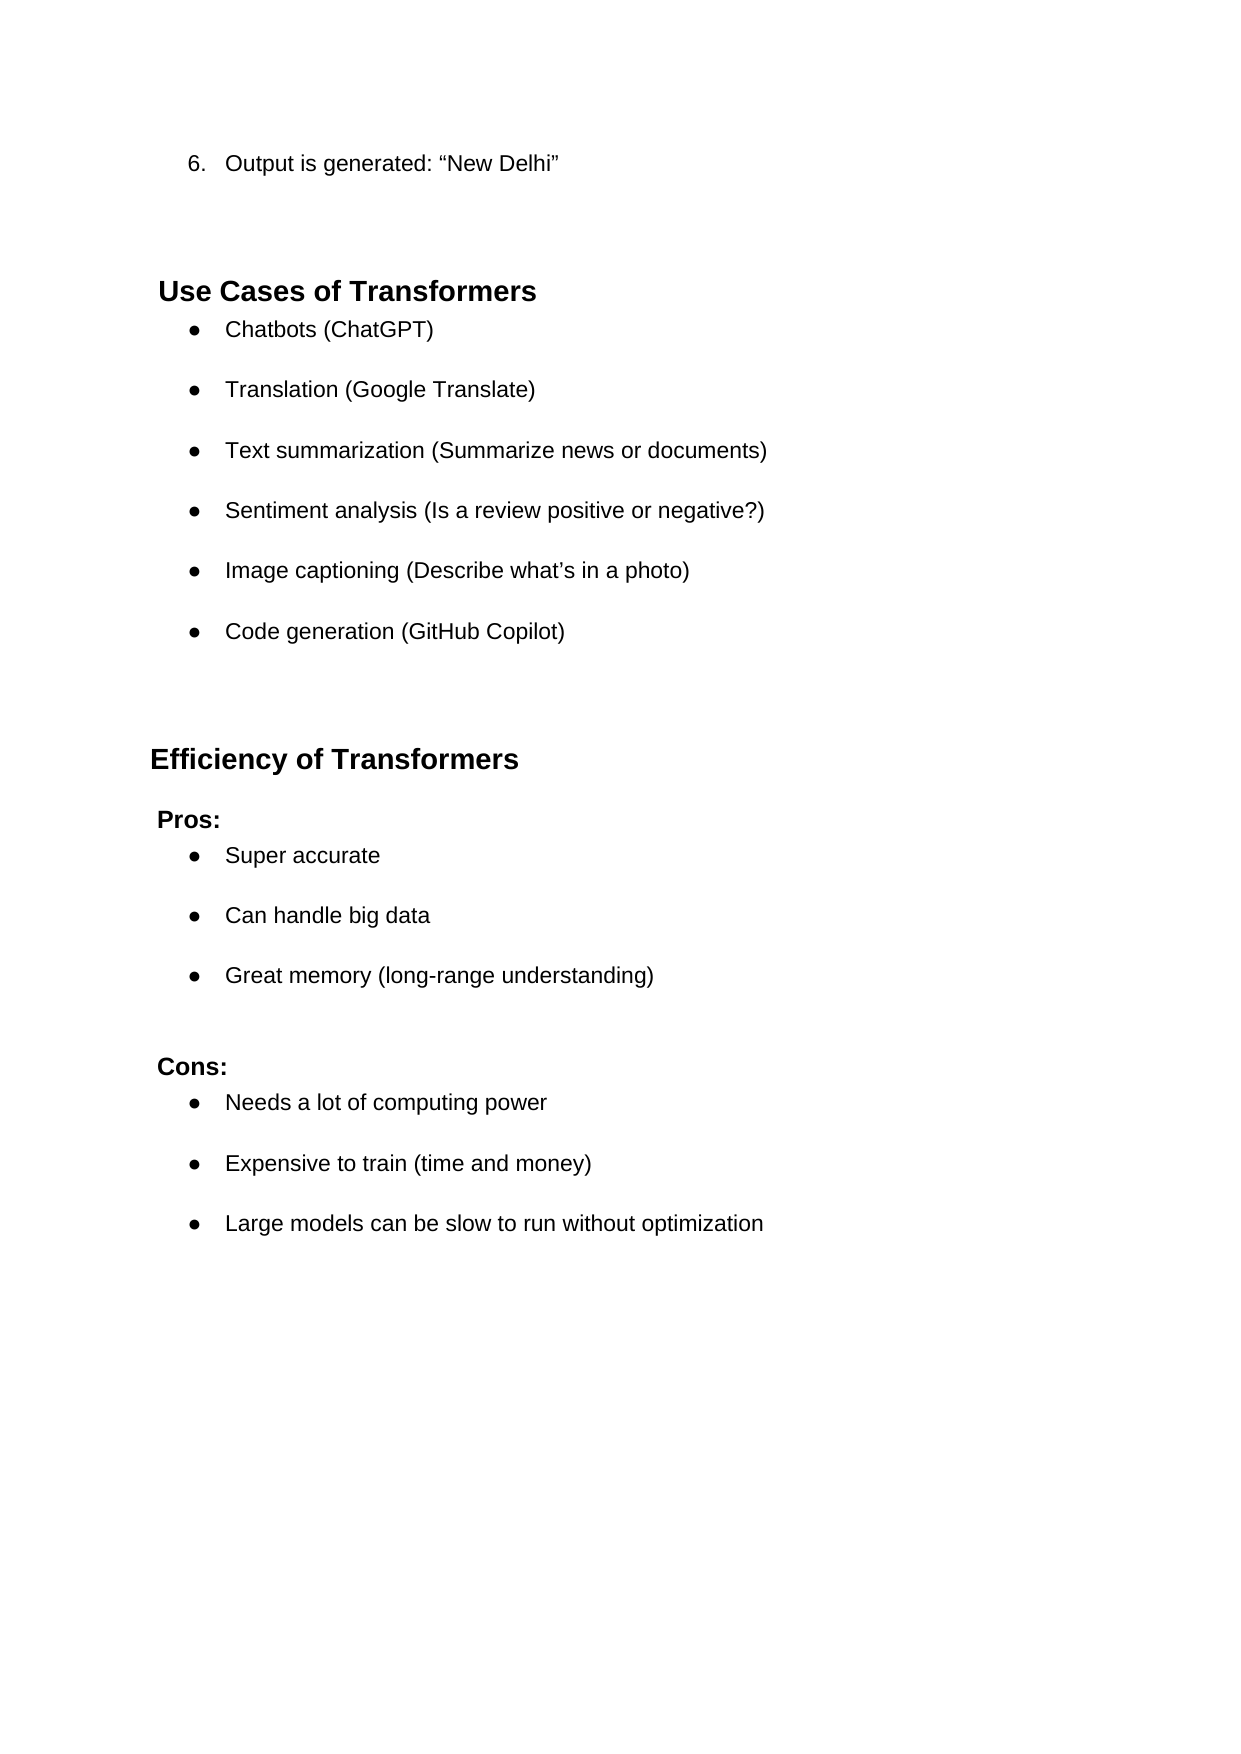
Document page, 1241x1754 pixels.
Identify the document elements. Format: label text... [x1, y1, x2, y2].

list Image captioning (Describe what’s in a photo) [187, 557, 1090, 614]
list Large models can be slow to run without optimization [187, 1210, 1090, 1236]
list Code generation (GitHub Copilot) [187, 618, 1090, 674]
list Can handle big data [187, 902, 1090, 959]
list Needs a lot of computing power [187, 1089, 1090, 1146]
subtitle Efficiency of Transformers [150, 742, 1090, 775]
list Great memory (long-range understanding) [187, 962, 1090, 1019]
subtitle Pros: [150, 804, 1090, 833]
list Text summarization (Summarize news or documents) [187, 437, 1090, 493]
list Translation (Google Translate) [187, 376, 1090, 433]
list Chatbots (ChatGPT) [187, 316, 1090, 372]
list Sentiment analysis (Is a review positive or negative?) [187, 497, 1090, 554]
list Expensive to train (time and money) [187, 1149, 1090, 1206]
subtitle Cons: [150, 1052, 1090, 1081]
subtitle Use Cases of Transformers [150, 274, 1090, 307]
list Super accurate [187, 842, 1090, 898]
list Output is generated: “New Delhi” [187, 150, 1090, 207]
